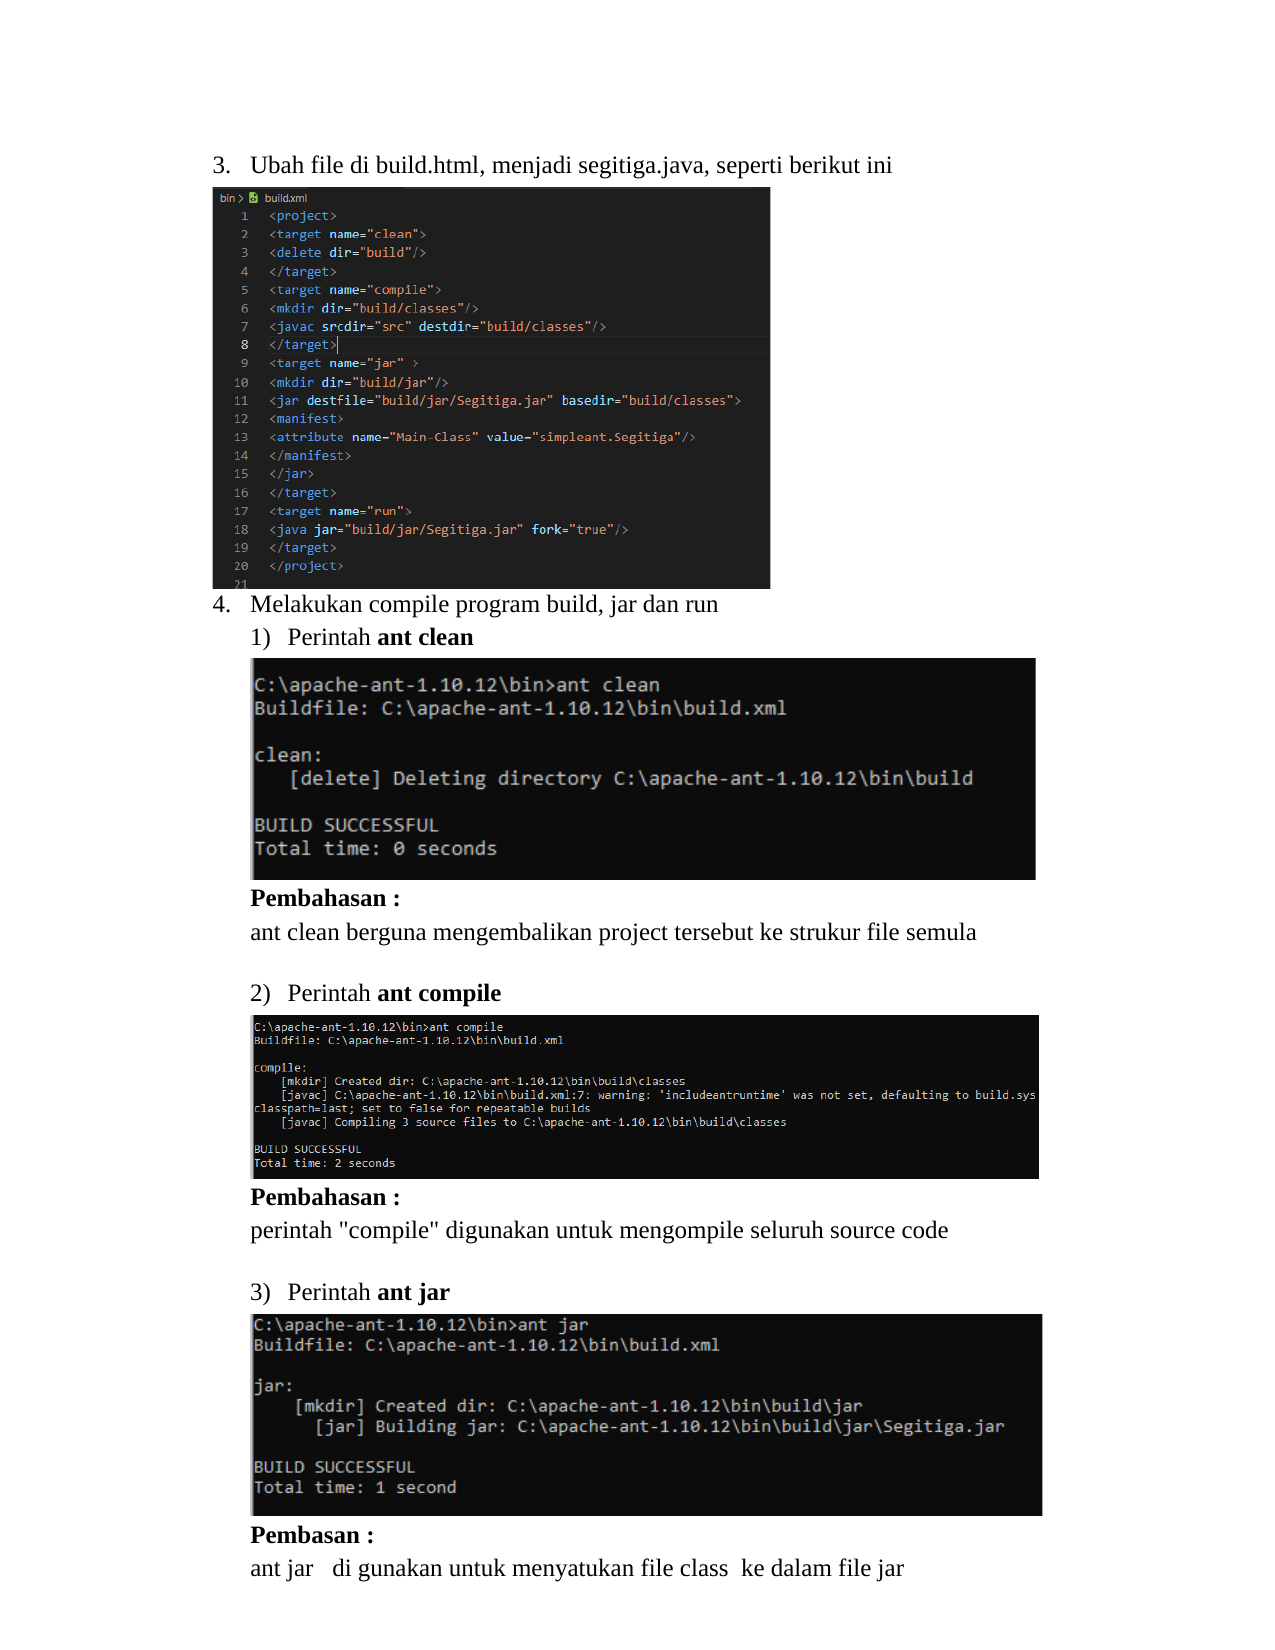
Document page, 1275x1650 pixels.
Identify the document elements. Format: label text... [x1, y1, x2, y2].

list Ubah file di build.html, menjadi segitiga.java, seperti berikut ini [212, 150, 1137, 179]
list ant jar di gunakan untuk menyatukan file class ke dalam file jar [250, 1553, 1137, 1582]
list Perintah ant compile [250, 978, 1137, 1007]
list Pembasan : [250, 1520, 1137, 1549]
list Perintah ant clean [250, 622, 1137, 650]
picture [250, 658, 1036, 880]
list Pembahasan : [250, 1182, 1137, 1211]
picture [250, 1015, 1039, 1179]
picture [212, 187, 771, 589]
list Melakukan compile program build, jar dan run [212, 589, 1137, 617]
list ant clean berguna mengembalikan project tersebut ke strukur file semula [250, 917, 1137, 945]
list Perintah ant jar [250, 1277, 1137, 1306]
list Pembahasan : [250, 883, 1137, 912]
picture [250, 1314, 1043, 1516]
list perintah "compile" digunakan untuk mengompile seluruh source code [250, 1215, 1137, 1244]
